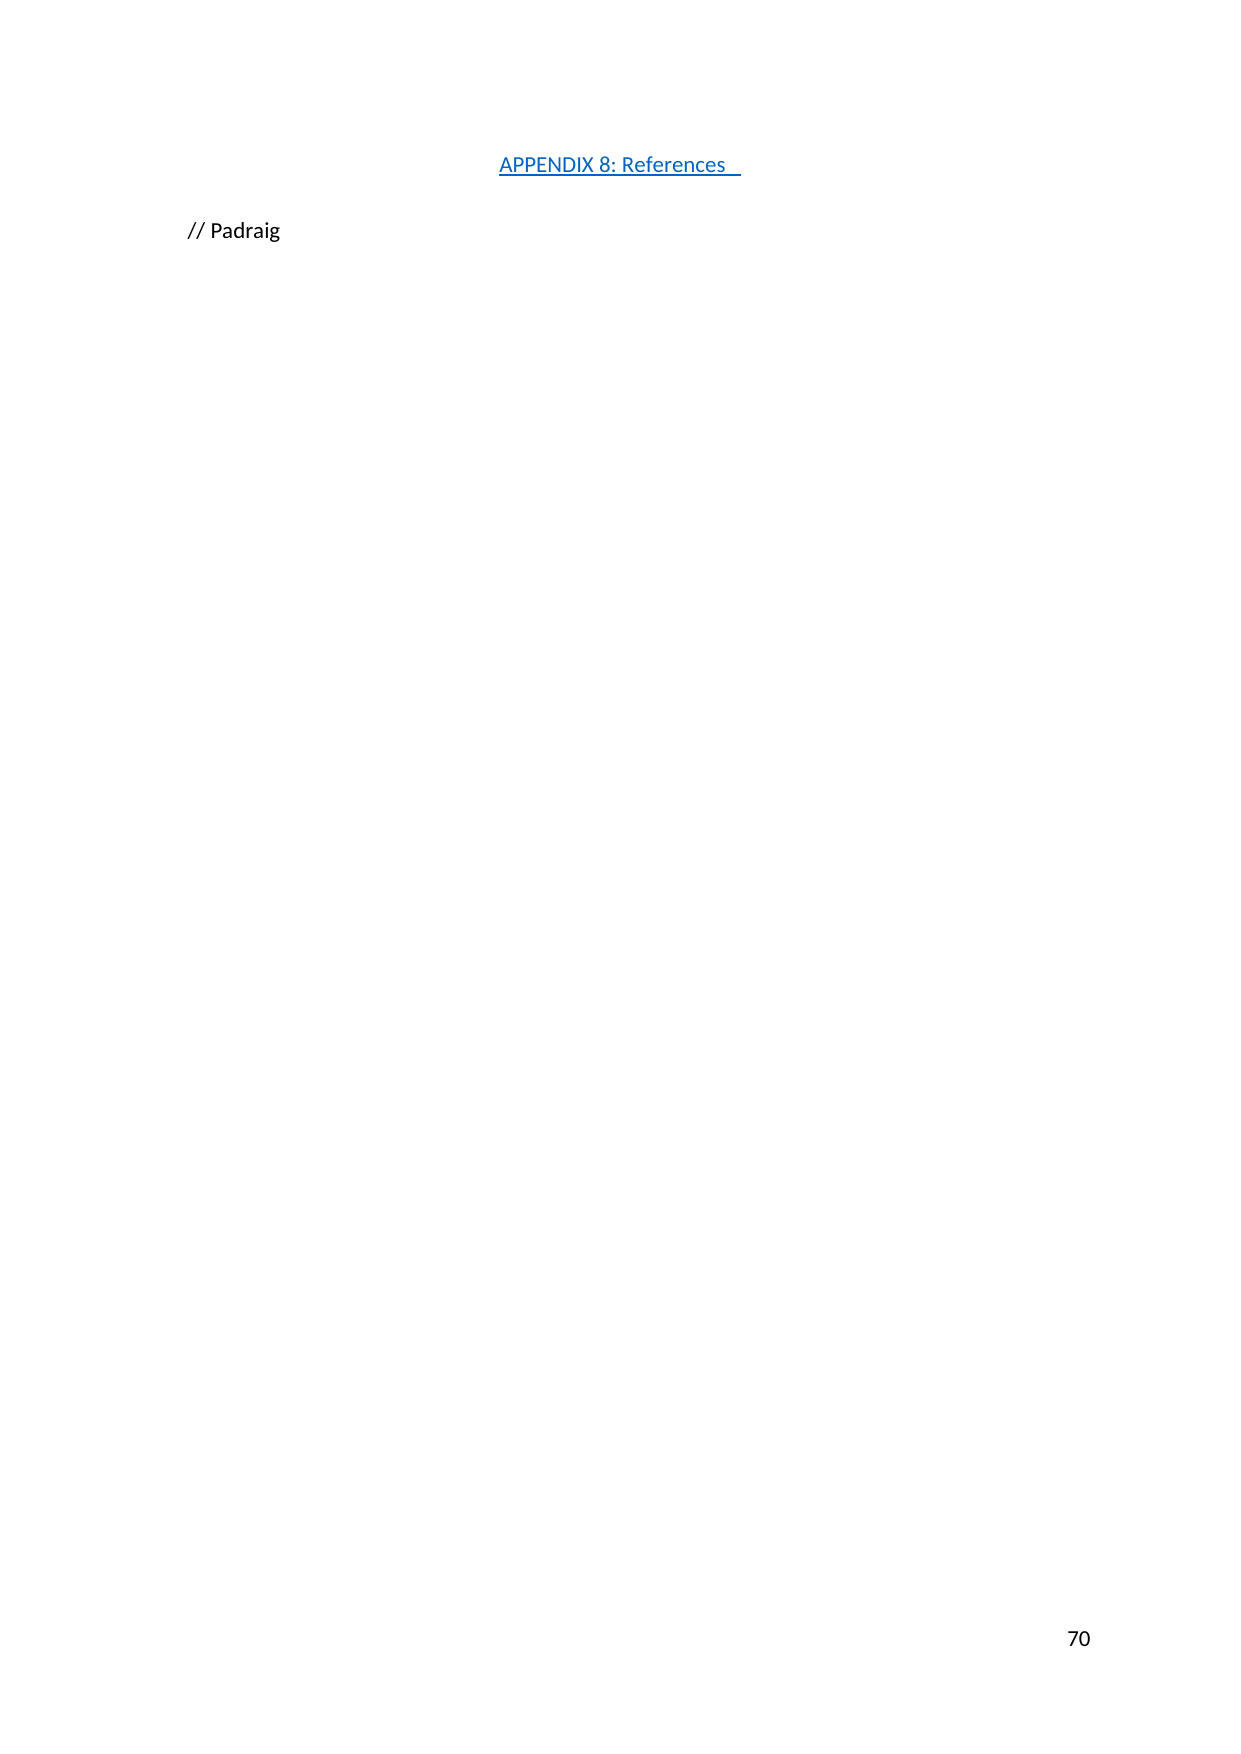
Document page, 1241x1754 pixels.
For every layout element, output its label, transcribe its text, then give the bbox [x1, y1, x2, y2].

text // Padraig [150, 216, 1090, 244]
text APPENDIX 8: References [150, 150, 1090, 178]
